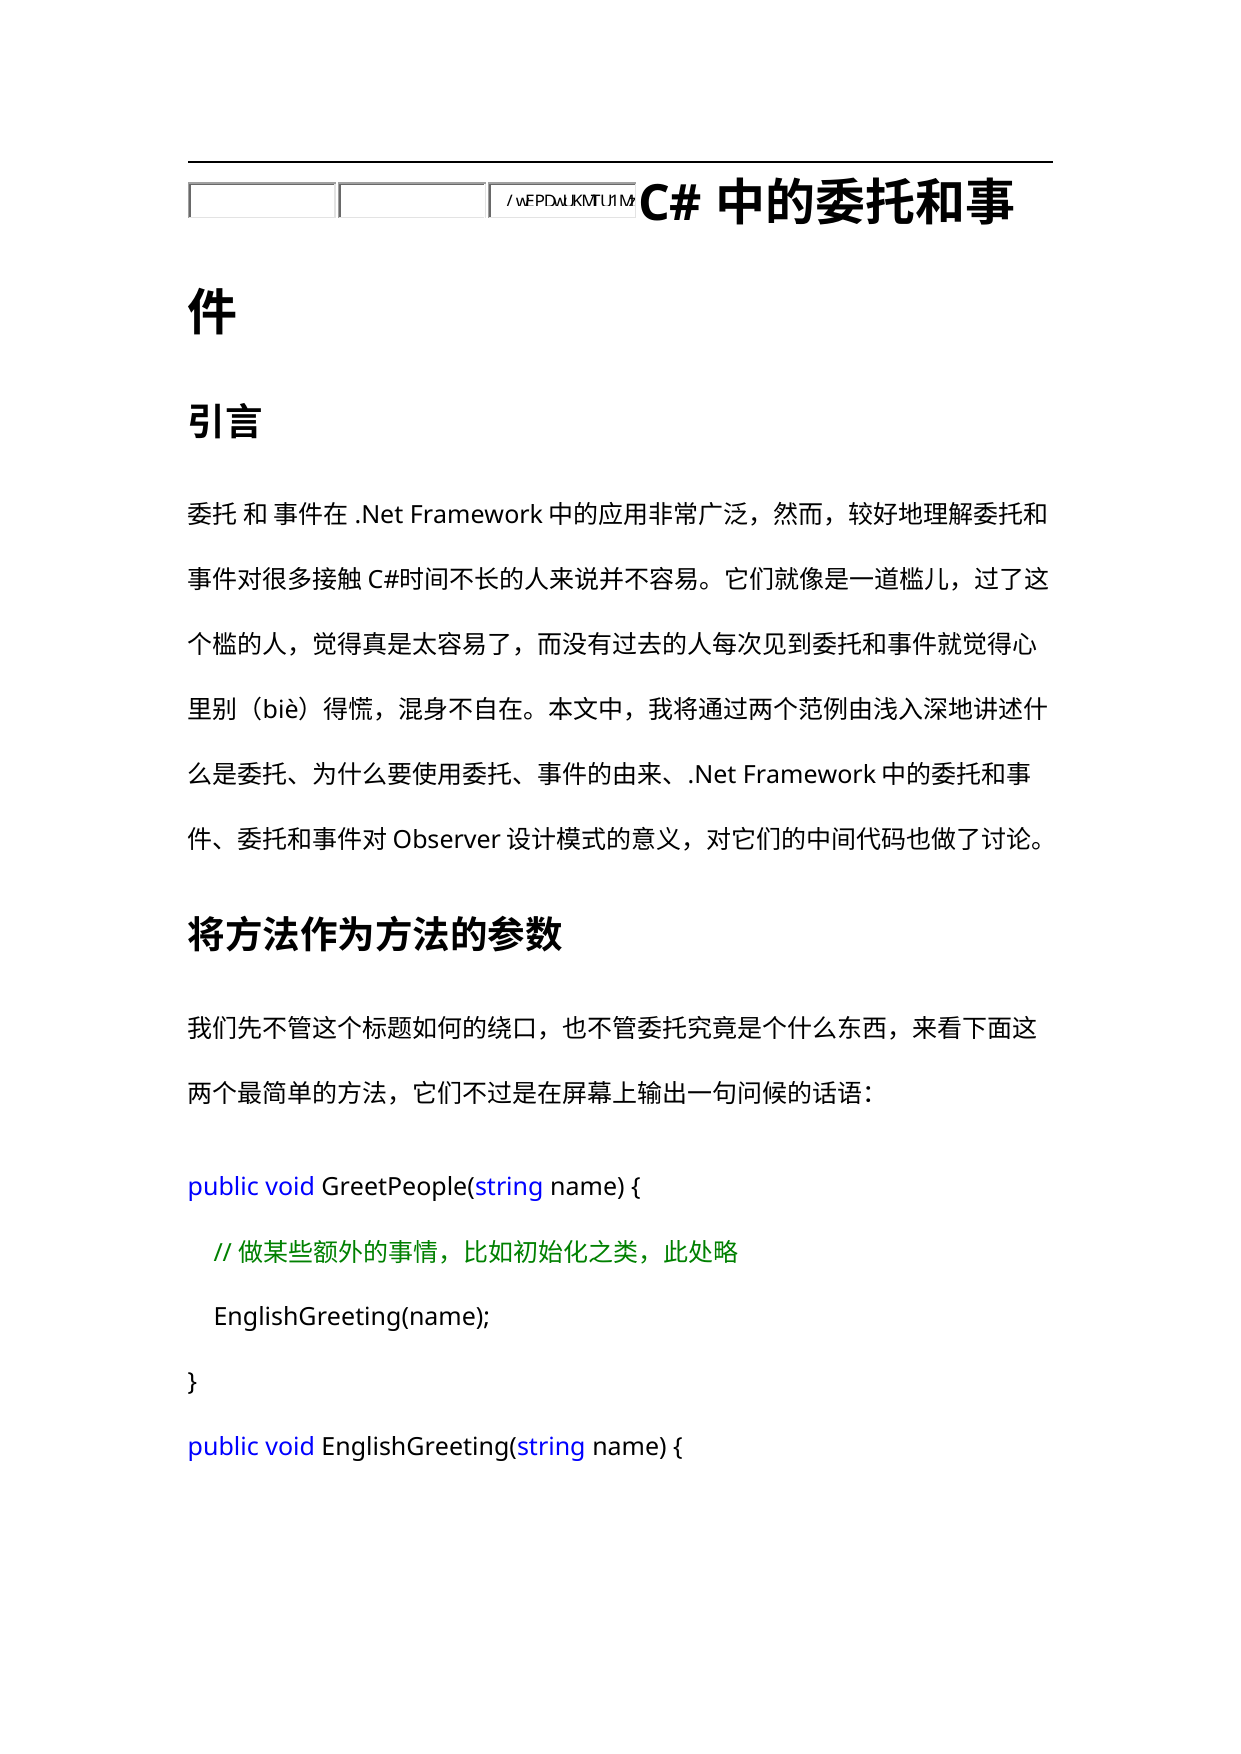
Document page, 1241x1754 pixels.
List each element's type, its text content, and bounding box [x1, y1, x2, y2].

text 引言 [187, 386, 1053, 451]
text 将方法作为方法的参数 [187, 899, 1053, 964]
text 我们先不管这个标题如何的绕口，也不管委托究竟是个什么东西，来看下面这两个最简单的方法，它们不过是在屏幕上输出一句问候的话语： [187, 994, 1053, 1124]
text C# 中的委托和事件 [187, 162, 1053, 357]
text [187, 1153, 1053, 1478]
text 委托 和 事件在 .Net Framework中的应用非常广泛，然而，较好地理解委托和事件对很多接触C#时间不长的人来说并不容易。它们就像是一道槛儿，过了这个槛的人，觉得真是太容易了，而没有过去的人每次见到委托和事件就觉得心里别（biè）得慌，混身不自在。本文中，我将通过两个范例由浅入深地讲述什么是委托、为什么要使用委托、事件的由来、.Net Framework中的委托和事件、委托和事件对Observer设计模式的意义，对它们的中间代码也做了讨论。 [187, 480, 1053, 870]
